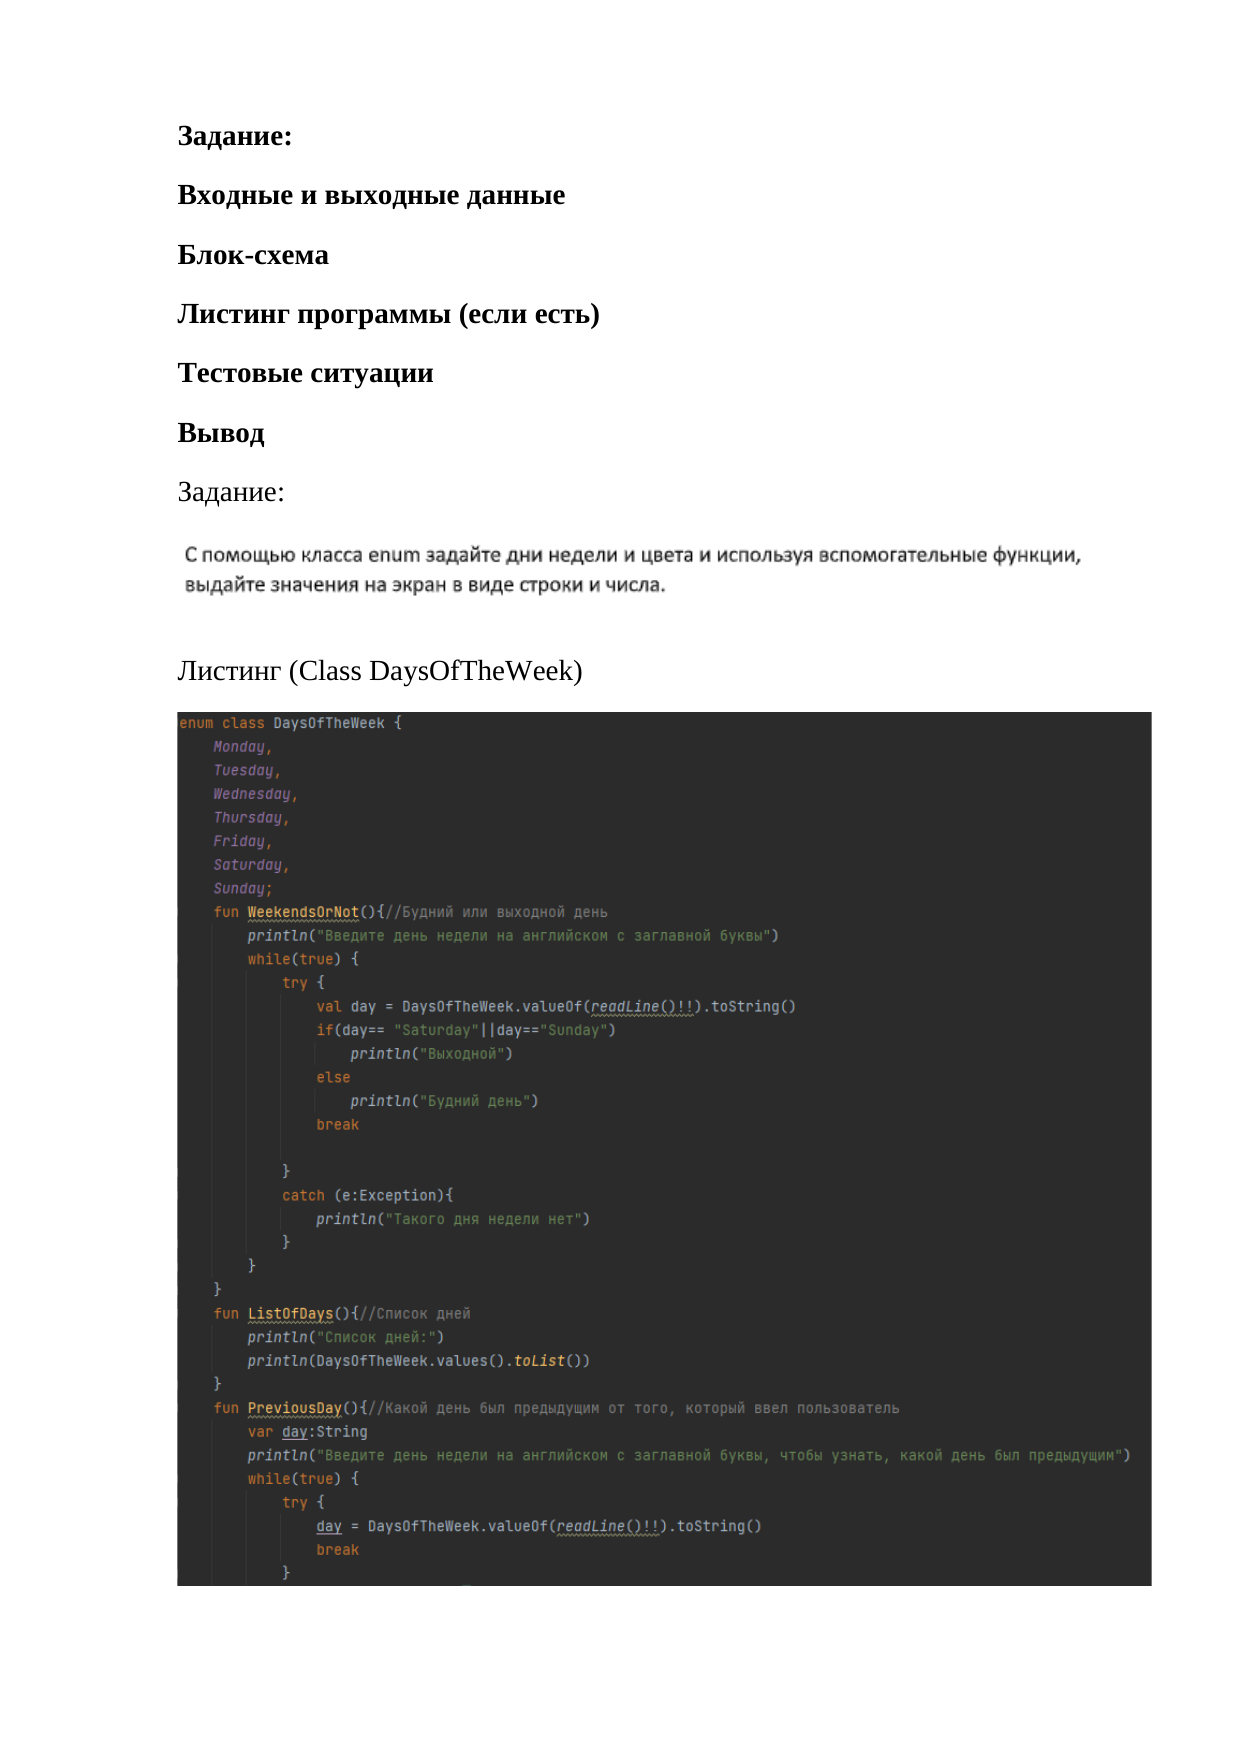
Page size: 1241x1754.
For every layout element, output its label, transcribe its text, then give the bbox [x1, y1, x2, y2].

text Тестовые ситуации [177, 356, 1152, 389]
picture [177, 533, 1152, 628]
text Задание: [177, 118, 1152, 152]
text Блок-схема [177, 237, 1152, 270]
text Листинг (Class DaysOfTheWeek) [177, 653, 1152, 687]
text Задание: [177, 474, 1152, 508]
text Входные и выходные данные [177, 177, 1152, 211]
picture [177, 712, 1152, 1586]
text Листинг программы (если есть) [177, 296, 1152, 330]
text Вывод [177, 415, 1152, 448]
